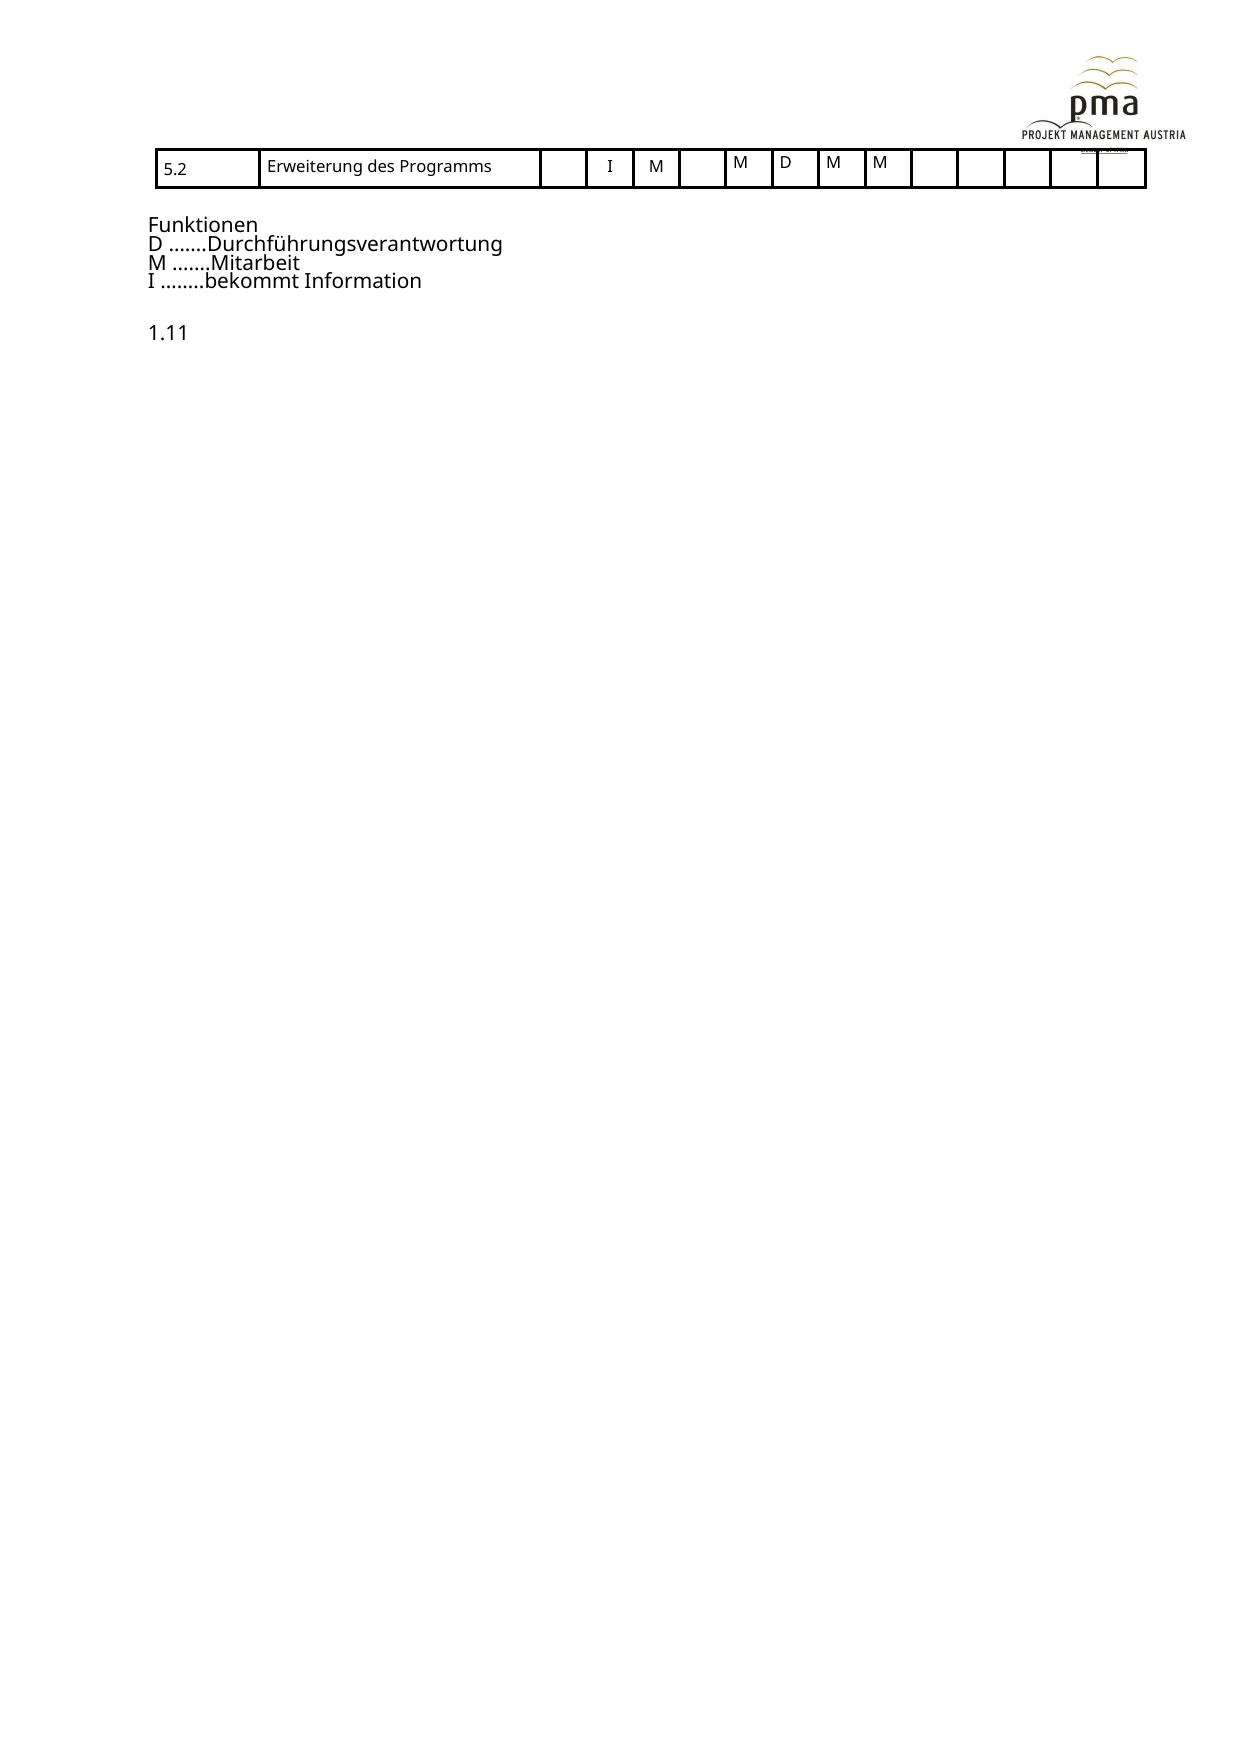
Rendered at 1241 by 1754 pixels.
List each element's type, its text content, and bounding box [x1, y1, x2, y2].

table_cell Erweiterung des Programms [261, 151, 539, 186]
table_cell 5.2 [158, 151, 258, 186]
table_cell [542, 151, 585, 186]
table_cell M [820, 151, 864, 186]
table_cell M [727, 151, 771, 186]
table_cell [681, 151, 724, 186]
text D …….Durchführungsverantwortung [148, 236, 1181, 255]
table_cell [913, 151, 956, 186]
table_cell [1099, 151, 1144, 186]
table_cell [1006, 151, 1049, 186]
table_cell [959, 151, 1003, 186]
table_cell M [867, 151, 910, 186]
table_cell I [588, 151, 632, 186]
text M …….Mitarbeit [148, 255, 1181, 274]
table_cell [1052, 151, 1096, 186]
picture [1021, 56, 1187, 154]
text Funktionen [148, 218, 1181, 236]
table_cell M [635, 151, 678, 186]
text I ……..bekommt Information [148, 274, 1181, 293]
table_cell D [774, 151, 817, 186]
